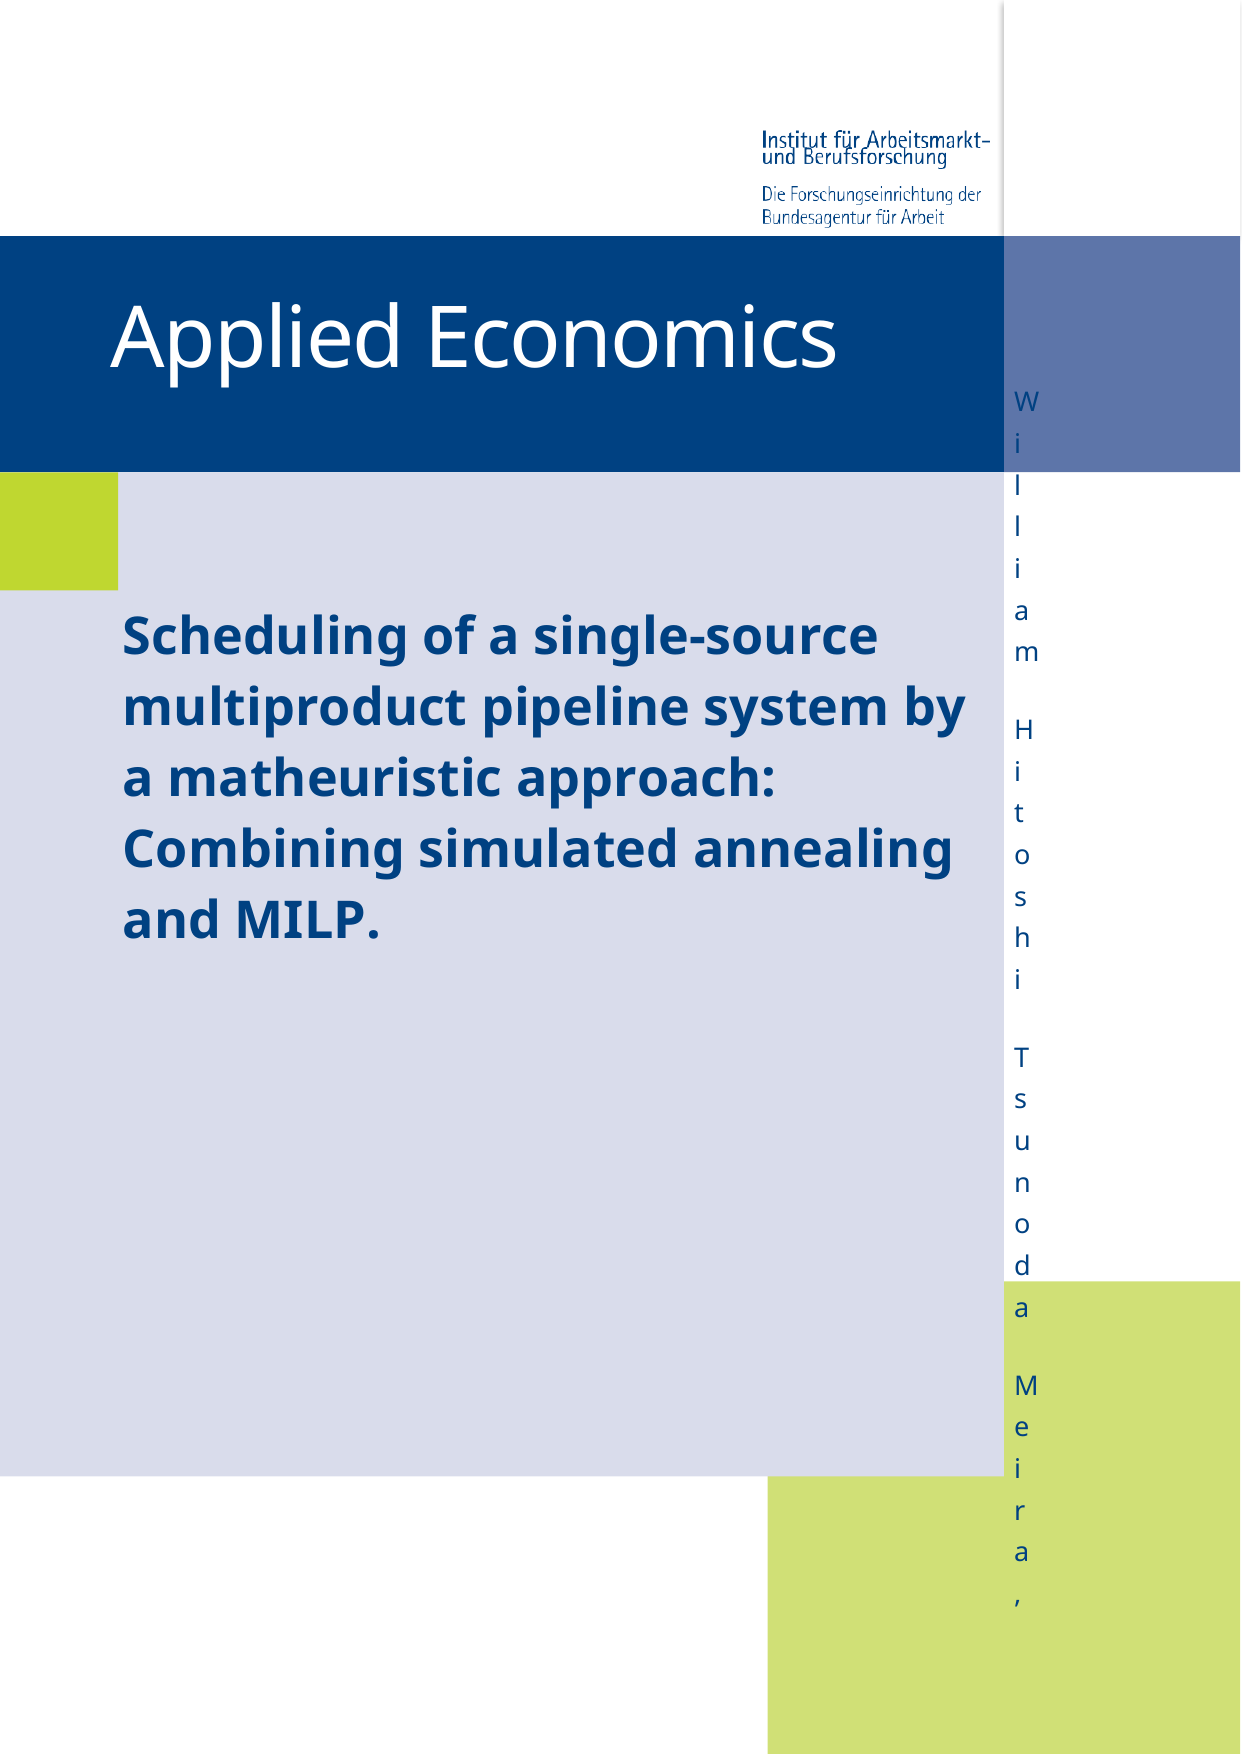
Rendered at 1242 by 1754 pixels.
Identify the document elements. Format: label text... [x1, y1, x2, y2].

text Scheduling of a single-source multiproduct pipeline system by a matheuristic approach: Combining simulated annealing and MILP. [122, 599, 981, 953]
picture [763, 186, 981, 205]
picture [763, 209, 944, 228]
title Applied Economics [111, 276, 981, 392]
picture [763, 130, 990, 169]
